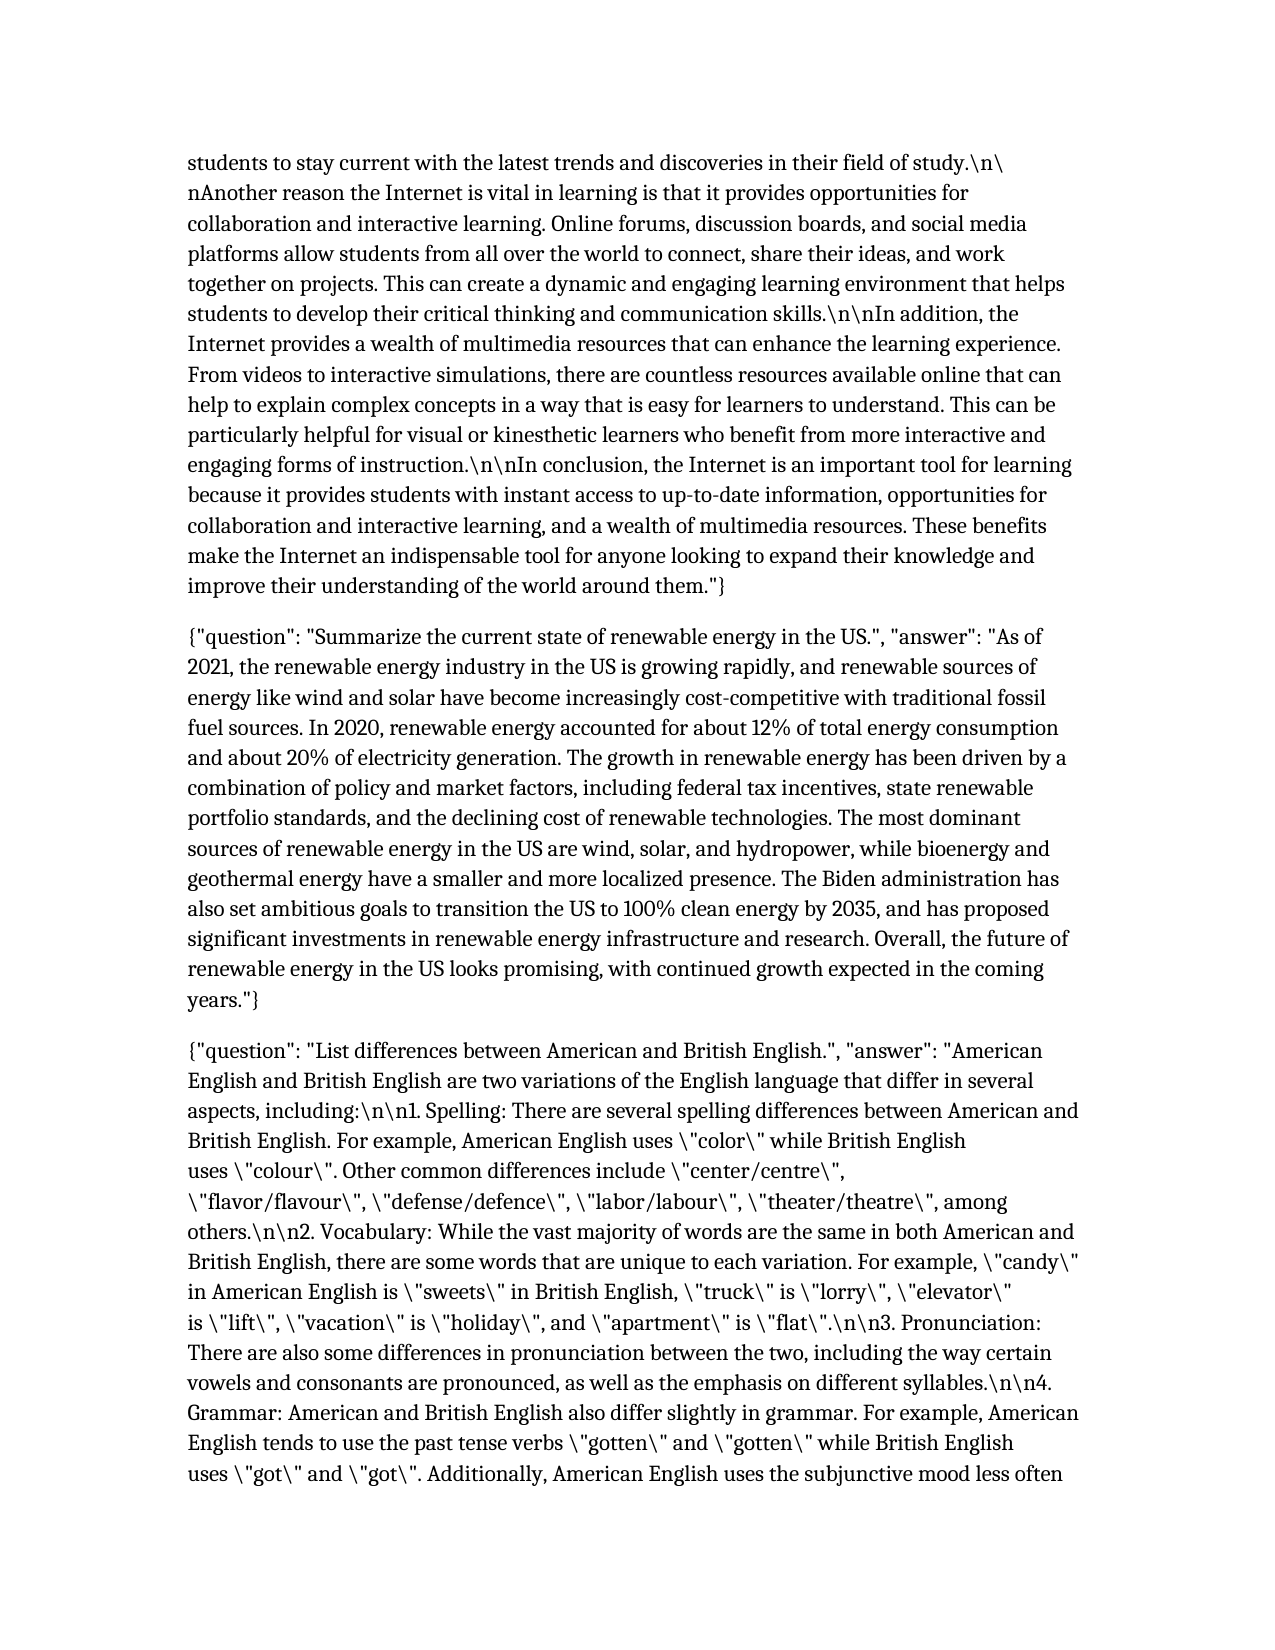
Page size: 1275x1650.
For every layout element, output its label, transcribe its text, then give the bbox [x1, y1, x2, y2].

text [187, 150, 1087, 599]
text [187, 1037, 1087, 1487]
text {"question": "Summarize the current state of renewable energy in the US.", "answer": "As of 2021, the renewable energy industry in the US is growing rapidly, and renewable sources of energy like wind and solar have become increasingly cost-competitive with traditional fossil fuel sources. In 2020, renewable energy accounted for about 12% of total energy consumption and about 20% of electricity generation. The growth in renewable energy has been driven by a combination of policy and market factors, including federal tax incentives, state renewable portfolio standards, and the declining cost of renewable technologies. The most dominant sources of renewable energy in the US are wind, solar, and hydropower, while bioenergy and geothermal energy have a smaller and more localized presence. The Biden administration has also set ambitious goals to transition the US to 100% clean energy by 2035, and has proposed significant investments in renewable energy infrastructure and research. Overall, the future of renewable energy in the US looks promising, with continued growth expected in the coming years."} [187, 624, 1087, 1013]
